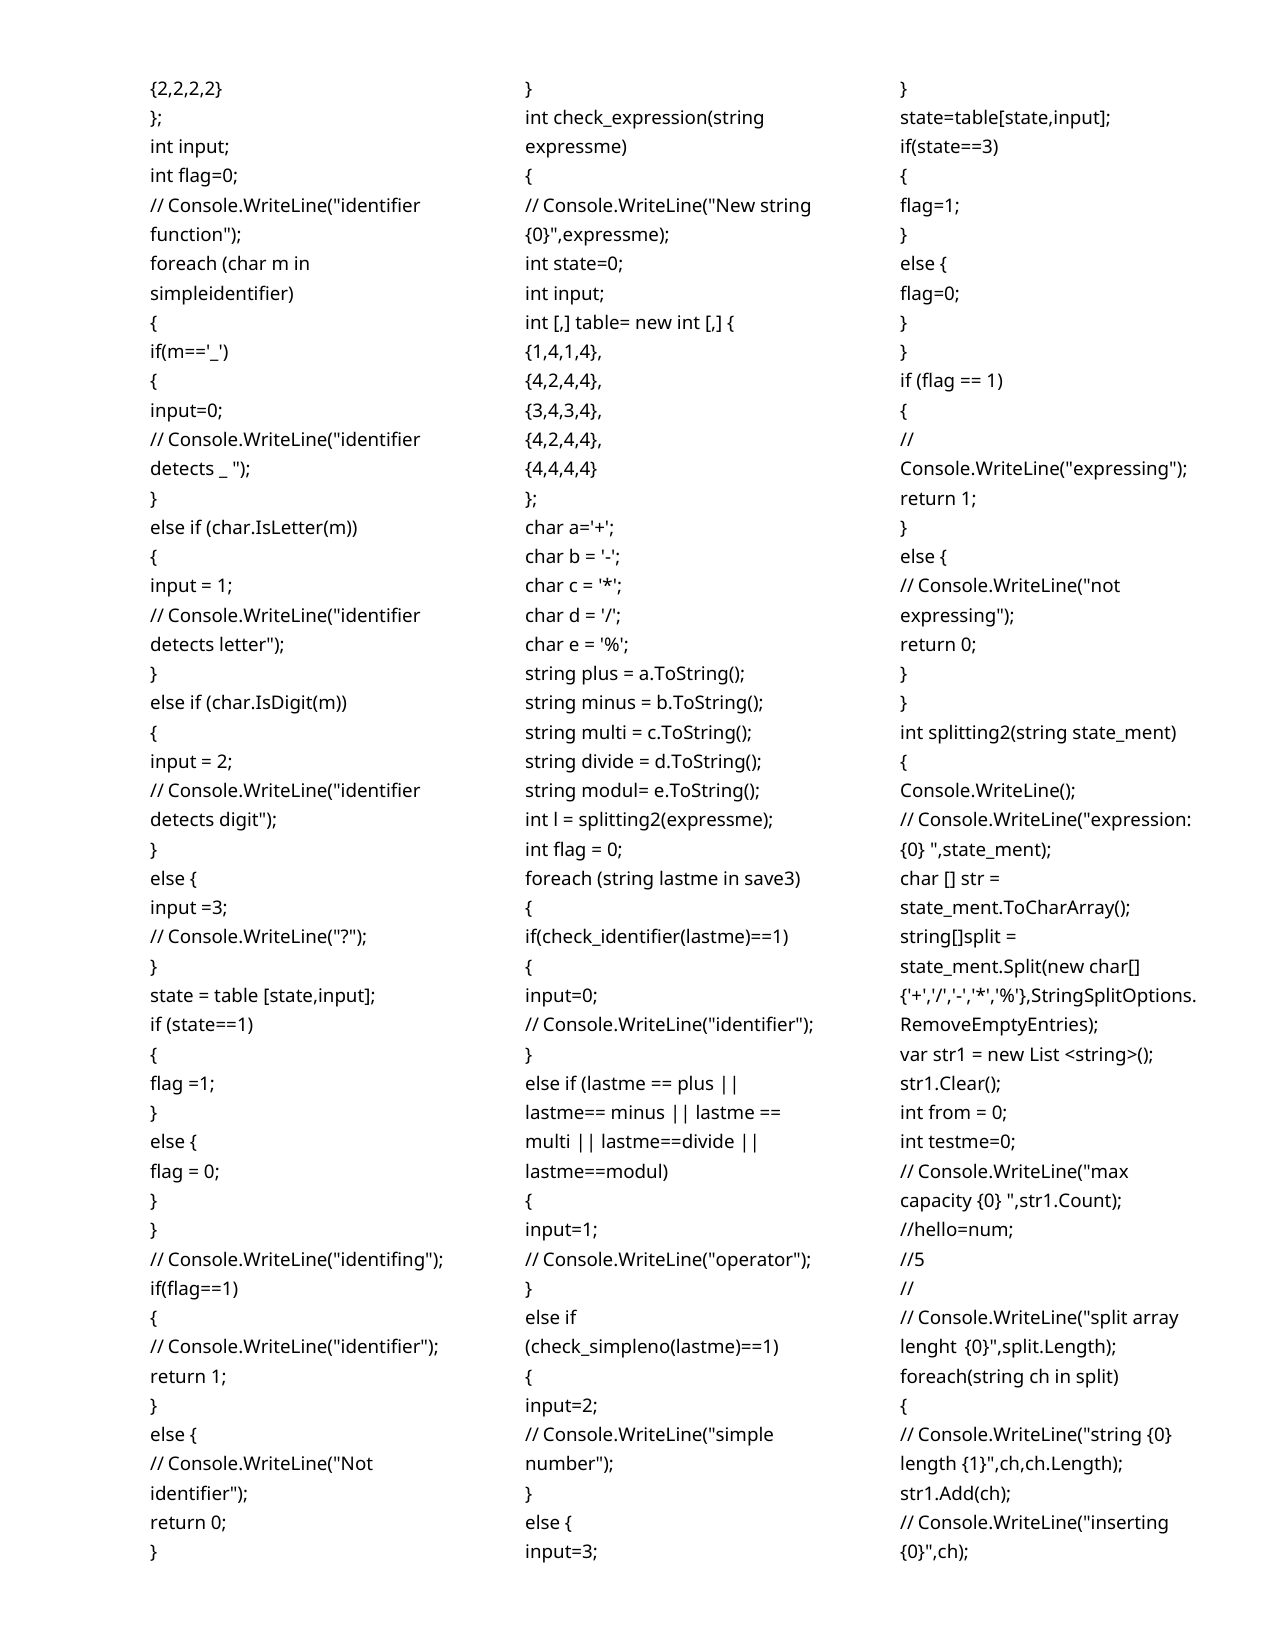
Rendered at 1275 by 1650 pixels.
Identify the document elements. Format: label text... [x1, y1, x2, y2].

text } [900, 309, 1200, 335]
text { [900, 397, 1200, 422]
text } [150, 1217, 450, 1242]
text state = table [state,input]; [150, 982, 450, 1008]
text int check_expression(string expressme) [525, 104, 825, 159]
text return 1; [150, 1363, 450, 1388]
text return 0; [150, 1509, 450, 1535]
text // Console.WriteLine("?"); [150, 924, 450, 949]
text var str1 = new List <string>(); [900, 1041, 1200, 1066]
text else { [900, 543, 1200, 569]
text { [150, 368, 450, 393]
text // Console.WriteLine("Not identifier"); [150, 1451, 450, 1506]
text // Console.WriteLine("operator"); [525, 1246, 825, 1271]
text char [] str = state_ment.ToCharArray(); [900, 865, 1200, 920]
text Console.WriteLine(); [900, 777, 1200, 803]
text } [150, 1392, 450, 1418]
text {1,4,1,4}, [525, 338, 825, 364]
text } [150, 1099, 450, 1125]
text int flag=0; [150, 163, 450, 188]
text } [525, 1480, 825, 1506]
text }; [150, 104, 450, 130]
text } [900, 75, 1200, 101]
text char e = '%'; [525, 631, 825, 657]
text input = 1; [150, 573, 450, 598]
text if (state==1) [150, 1012, 450, 1037]
text return 1; [900, 485, 1200, 510]
text } [900, 338, 1200, 364]
text input=2; [525, 1392, 825, 1418]
text } [150, 660, 450, 686]
text input = 2; [150, 748, 450, 774]
text { [150, 543, 450, 569]
text {4,4,4,4} [525, 456, 825, 481]
text { [150, 309, 450, 335]
text {3,4,3,4}, [525, 397, 825, 422]
text else { [150, 865, 450, 891]
text flag =1; [150, 1070, 450, 1096]
text else if (check_simpleno(lastme)==1) [525, 1304, 825, 1359]
text } [150, 953, 450, 979]
text { [900, 163, 1200, 188]
text {2,2,2,2} [150, 75, 450, 101]
text if (flag == 1) [900, 368, 1200, 393]
text //hello=num; [900, 1217, 1200, 1242]
text int input; [150, 133, 450, 159]
text } [150, 1187, 450, 1213]
text // Console.WriteLine("expressing"); [900, 426, 1200, 481]
text int testme=0; [900, 1129, 1200, 1154]
text } [900, 221, 1200, 247]
text // Console.WriteLine("not expressing"); [900, 573, 1200, 627]
text // Console.WriteLine("identifing"); [150, 1246, 450, 1271]
text { [525, 1187, 825, 1213]
text else { [150, 1421, 450, 1447]
text }; [525, 485, 825, 510]
text { [150, 1041, 450, 1066]
text { [525, 953, 825, 979]
text { [150, 719, 450, 744]
text state=table[state,input]; [900, 104, 1200, 130]
text foreach (char m in simpleidentifier) [150, 251, 450, 305]
text // Console.WriteLine("identifier detects letter"); [150, 602, 450, 657]
text { [900, 1392, 1200, 1418]
text // Console.WriteLine("identifier detects _ "); [150, 426, 450, 481]
text flag=0; [900, 280, 1200, 305]
text } [900, 514, 1200, 539]
text } [150, 836, 450, 862]
text else { [900, 251, 1200, 276]
text string modul= e.ToString(); [525, 777, 825, 803]
text // Console.WriteLine("simple number"); [525, 1421, 825, 1476]
text int splitting2(string state_ment) [900, 719, 1200, 744]
text // Console.WriteLine("New string {0}",expressme); [525, 192, 825, 247]
text char d = '/'; [525, 602, 825, 627]
text str1.Add(ch); [900, 1480, 1200, 1506]
text // Console.WriteLine("max capacity {0} ",str1.Count); [900, 1158, 1200, 1213]
text int from = 0; [900, 1099, 1200, 1125]
text int input; [525, 280, 825, 305]
text // [900, 1275, 1200, 1301]
text foreach (string lastme in save3) [525, 865, 825, 891]
text {4,2,4,4}, [525, 368, 825, 393]
text int flag = 0; [525, 836, 825, 862]
text if(m=='_') [150, 338, 450, 364]
text { [525, 1363, 825, 1388]
text } [900, 690, 1200, 715]
text { [900, 748, 1200, 774]
text if(flag==1) [150, 1275, 450, 1301]
text // Console.WriteLine("string {0} length {1}",ch,ch.Length); [900, 1421, 1200, 1476]
text str1.Clear(); [900, 1070, 1200, 1096]
text // Console.WriteLine("identifier function"); [150, 192, 450, 247]
text { [525, 163, 825, 188]
text if(state==3) [900, 133, 1200, 159]
text flag=1; [900, 192, 1200, 218]
text // Console.WriteLine("inserting {0}",ch); [900, 1509, 1200, 1564]
text else if (char.IsLetter(m)) [150, 514, 450, 539]
text else { [525, 1509, 825, 1535]
text input=0; [150, 397, 450, 422]
text string[]split = state_ment.Split(new char[] {'+','/','-','*','%'},StringSplitOptions.RemoveEmptyEntries); [900, 924, 1200, 1037]
text // Console.WriteLine("split array lenght {0}",split.Length); [900, 1304, 1200, 1359]
text input =3; [150, 894, 450, 920]
text char c = '*'; [525, 573, 825, 598]
text char b = '-'; [525, 543, 825, 569]
text { [525, 894, 825, 920]
text } [150, 1538, 450, 1564]
text input=3; [525, 1538, 825, 1564]
text else if (lastme == plus || lastme== minus || lastme == multi || lastme==divide || lastme==modul) [525, 1070, 825, 1183]
text string divide = d.ToString(); [525, 748, 825, 774]
text return 0; [900, 631, 1200, 657]
text } [525, 1275, 825, 1301]
text } [900, 660, 1200, 686]
text } [525, 75, 825, 101]
text int state=0; [525, 251, 825, 276]
text string multi = c.ToString(); [525, 719, 825, 744]
text {4,2,4,4}, [525, 426, 825, 452]
text string minus = b.ToString(); [525, 690, 825, 715]
text char a='+'; [525, 514, 825, 539]
text int l = splitting2(expressme); [525, 807, 825, 832]
text if(check_identifier(lastme)==1) [525, 924, 825, 949]
text int [,] table= new int [,] { [525, 309, 825, 335]
text } [150, 485, 450, 510]
text //5 [900, 1246, 1200, 1271]
text string plus = a.ToString(); [525, 660, 825, 686]
text // Console.WriteLine("expression: {0} ",state_ment); [900, 807, 1200, 862]
text foreach(string ch in split) [900, 1363, 1200, 1388]
text flag = 0; [150, 1158, 450, 1183]
text input=1; [525, 1217, 825, 1242]
text // Console.WriteLine("identifier"); [150, 1334, 450, 1359]
text else if (char.IsDigit(m)) [150, 690, 450, 715]
text { [150, 1304, 450, 1330]
text input=0; [525, 982, 825, 1008]
text // Console.WriteLine("identifier"); [525, 1012, 825, 1037]
text } [525, 1041, 825, 1066]
text else { [150, 1129, 450, 1154]
text // Console.WriteLine("identifier detects digit"); [150, 777, 450, 832]
